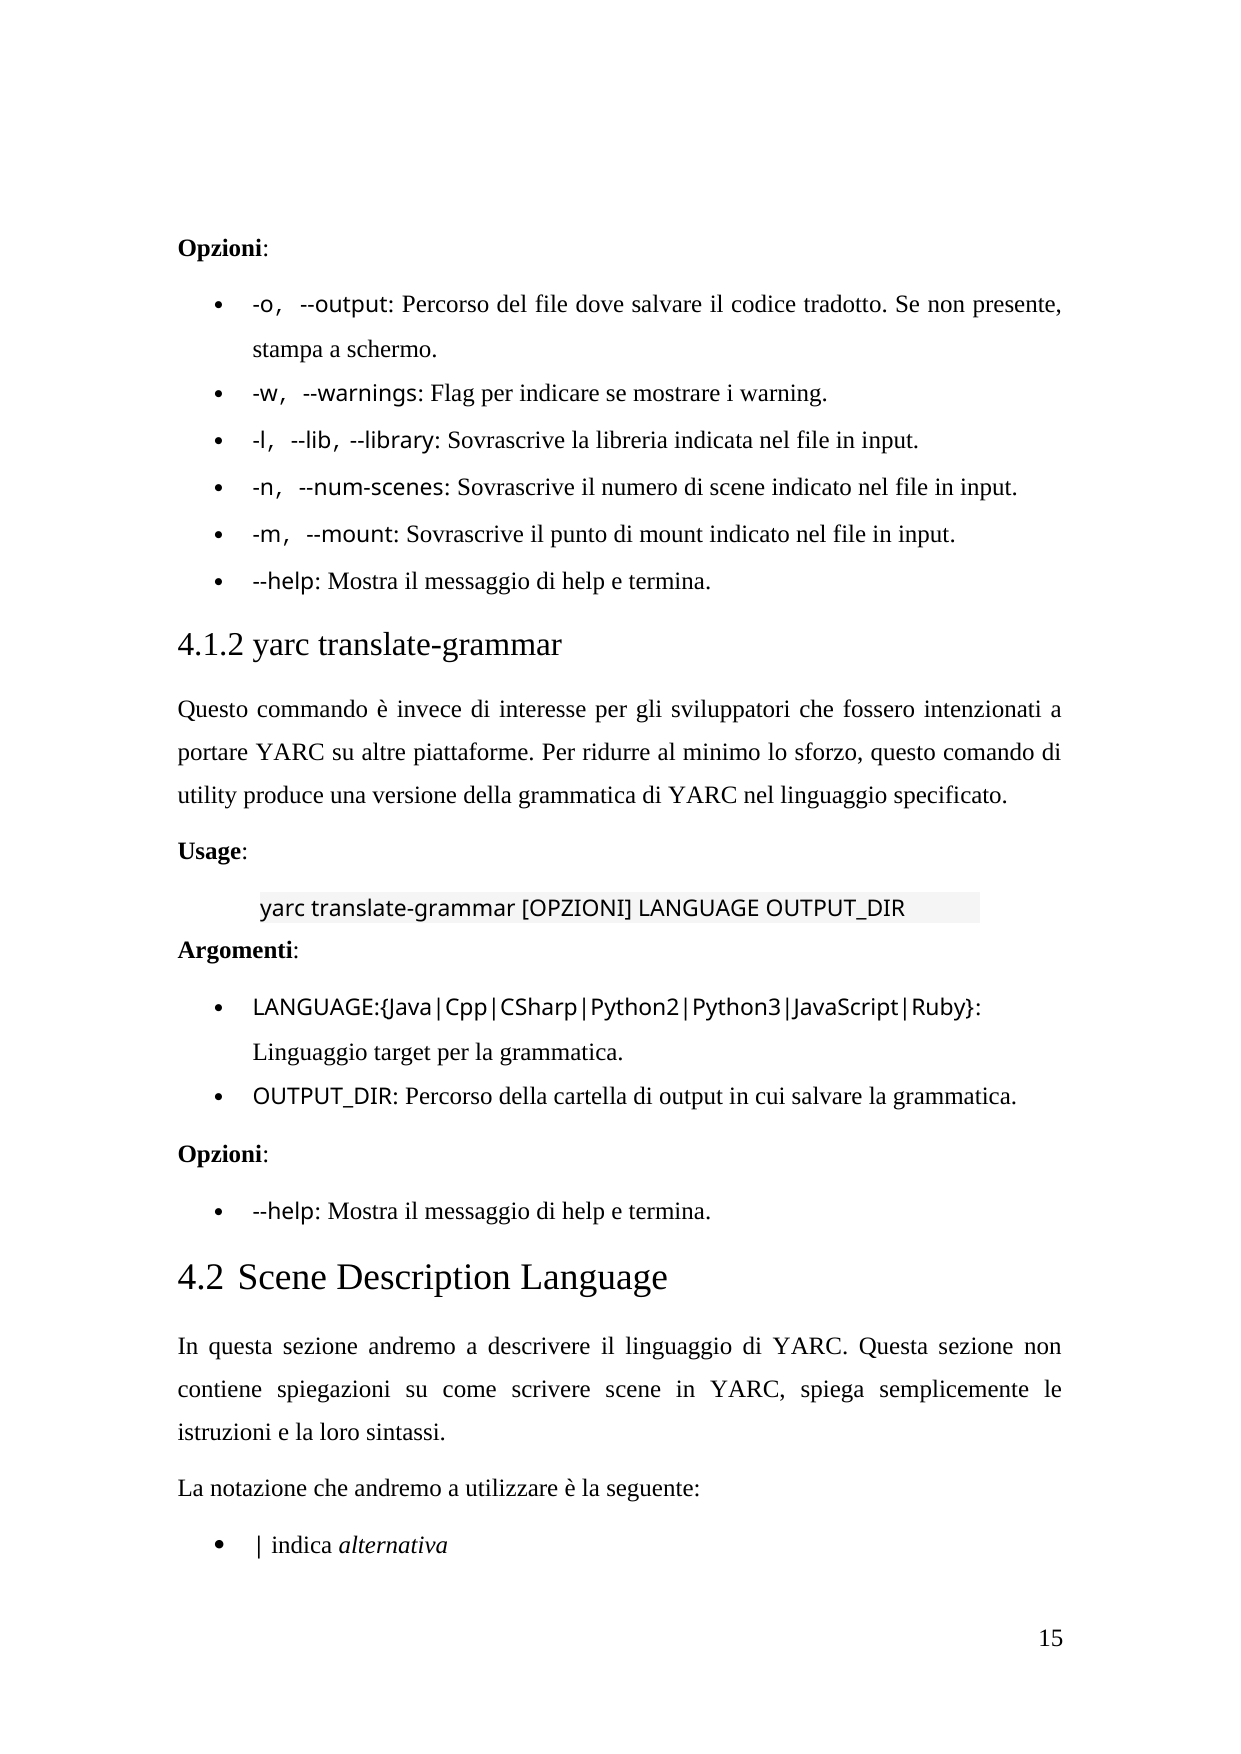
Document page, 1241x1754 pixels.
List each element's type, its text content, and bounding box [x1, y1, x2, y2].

list OUTPUT_DIR: Percorso della cartella di output in cui salvare la grammatica. [215, 1080, 1063, 1111]
text Questo commando è invece di interesse per gli sviluppatori che fossero intenzionati a portare YARC su altre piattaforme. Per ridurre al minimo lo sforzo, questo comando di utility produce una versione della grammatica di YARC nel linguaggio specificato. [177, 694, 1063, 809]
list -n, --num-scenes: Sovrascrive il numero di scene indicato nel file in input. [215, 471, 1063, 502]
list -o, --output: Percorso del file dove salvare il codice tradotto. Se non presente, stampa a schermo. [215, 288, 1063, 363]
list LANGUAGE:{Java|Cpp|CSharp|Python2|Python3|JavaScript|Ruby}: Linguaggio target per la grammatica. [215, 991, 1063, 1065]
list -l, --lib, --library: Sovrascrive la libreria indicata nel file in input. [215, 424, 1063, 455]
subtitle yarc translate-grammar [177, 624, 1063, 662]
list | indica alternativa [215, 1529, 1063, 1560]
list -w, --warnings: Flag per indicare se mostrare i warning. [215, 377, 1063, 408]
text Argomenti: [177, 935, 1063, 964]
text Opzioni: [177, 1139, 1063, 1168]
text Opzioni: [177, 233, 1063, 262]
list --help: Mostra il messaggio di help e termina. [215, 1195, 1063, 1226]
list --help: Mostra il messaggio di help e termina. [215, 565, 1063, 596]
text Usage: [177, 836, 1063, 865]
text La notazione che andremo a utilizzare è la seguente: [177, 1473, 1063, 1502]
text yarc translate-grammar [OPZIONI] LANGUAGE OUTPUT_DIR [260, 892, 980, 923]
text In questa sezione andremo a descrivere il linguaggio di YARC. Questa sezione non contiene spiegazioni su come scrivere scene in YARC, spiega semplicemente le istruzioni e la loro sintassi. [177, 1331, 1063, 1446]
list -m, --mount: Sovrascrive il punto di mount indicato nel file in input. [215, 518, 1063, 549]
subtitle Scene Description Language [177, 1254, 1063, 1297]
